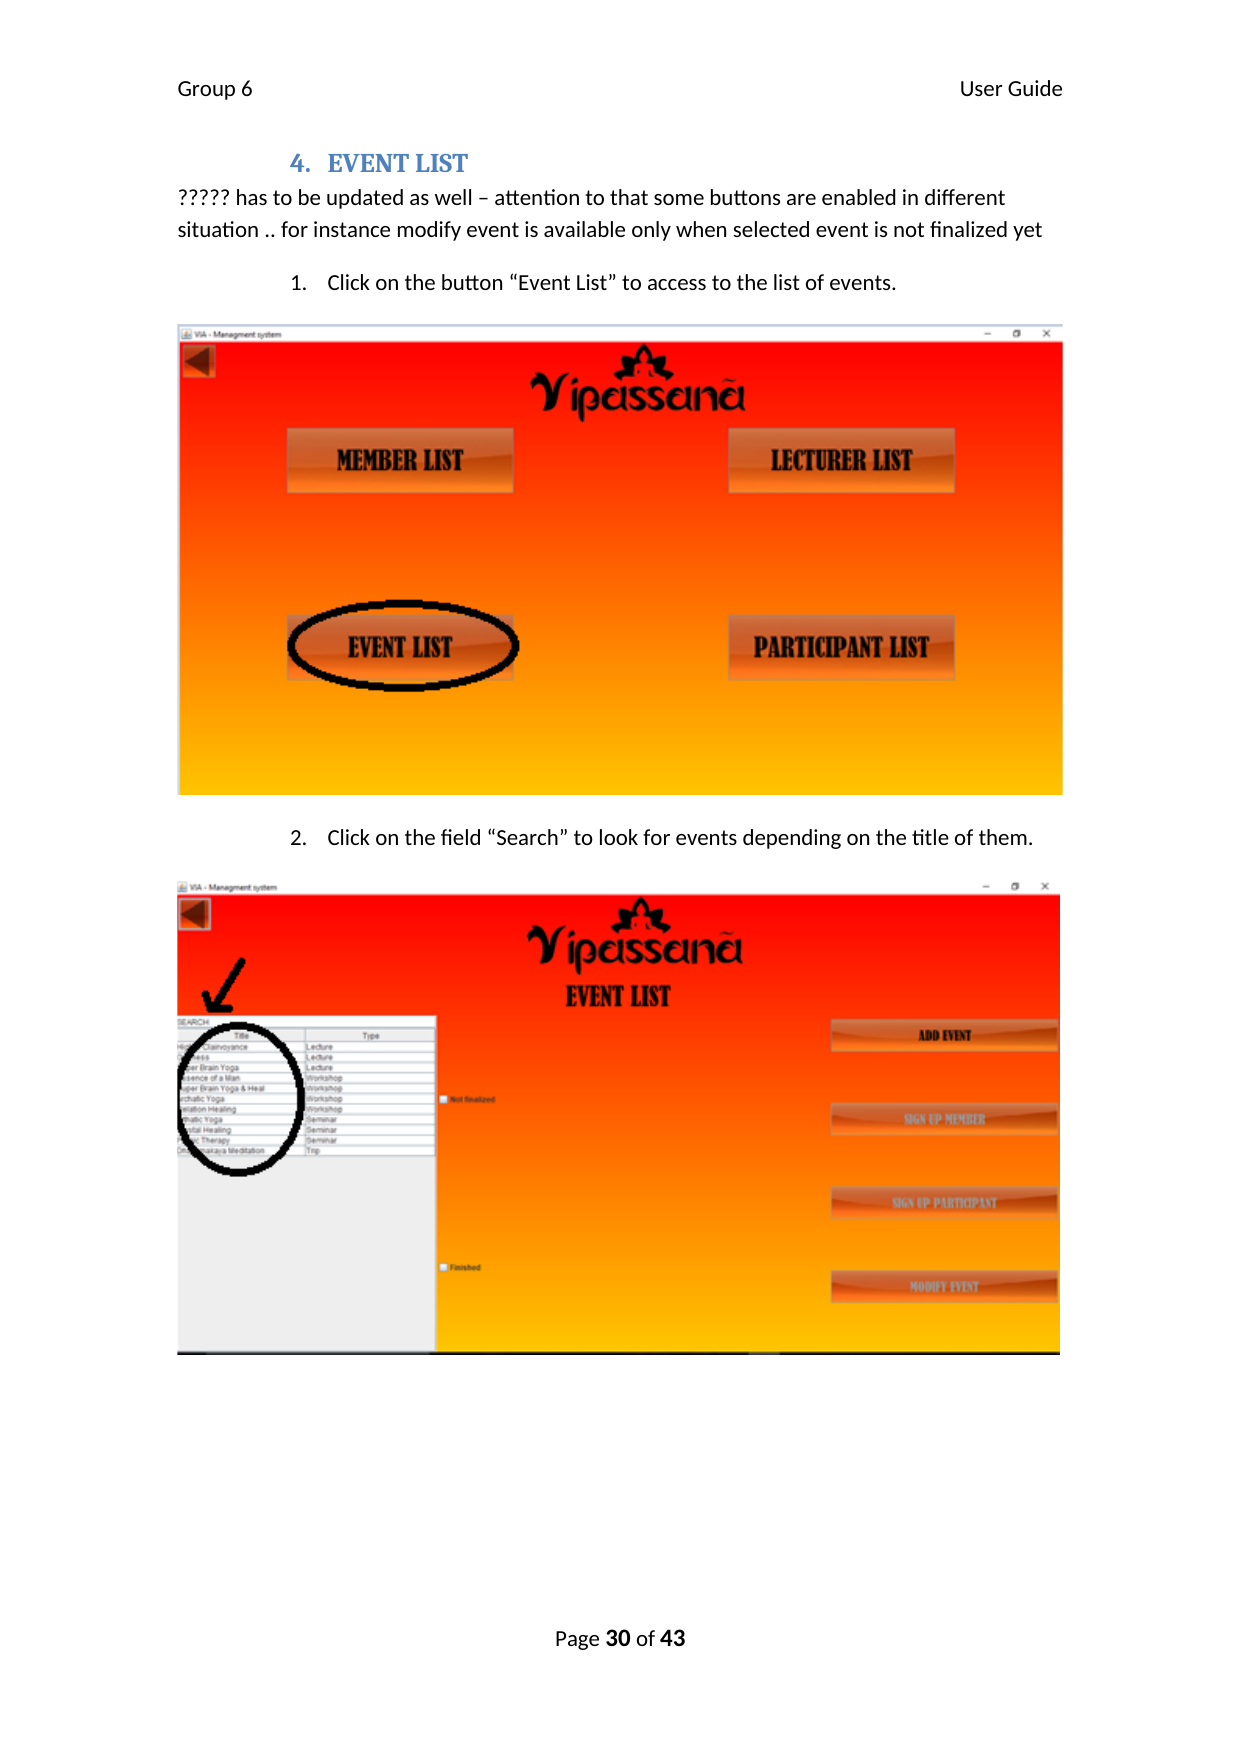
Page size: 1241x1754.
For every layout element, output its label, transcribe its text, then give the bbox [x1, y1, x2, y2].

list Click on the field “Search” to look for events depending on the title of them. [290, 823, 1063, 852]
picture [177, 324, 1063, 795]
subtitle EVENT LIST [290, 148, 1063, 179]
text ????? has to be updated as well – attention to that some buttons are enabled in different situation .. for instance modify event is available only when selected event is not finalized yet [177, 183, 1063, 243]
list Click on the button “Event List” to access to the list of events. [290, 268, 1063, 297]
picture [177, 880, 1060, 1355]
